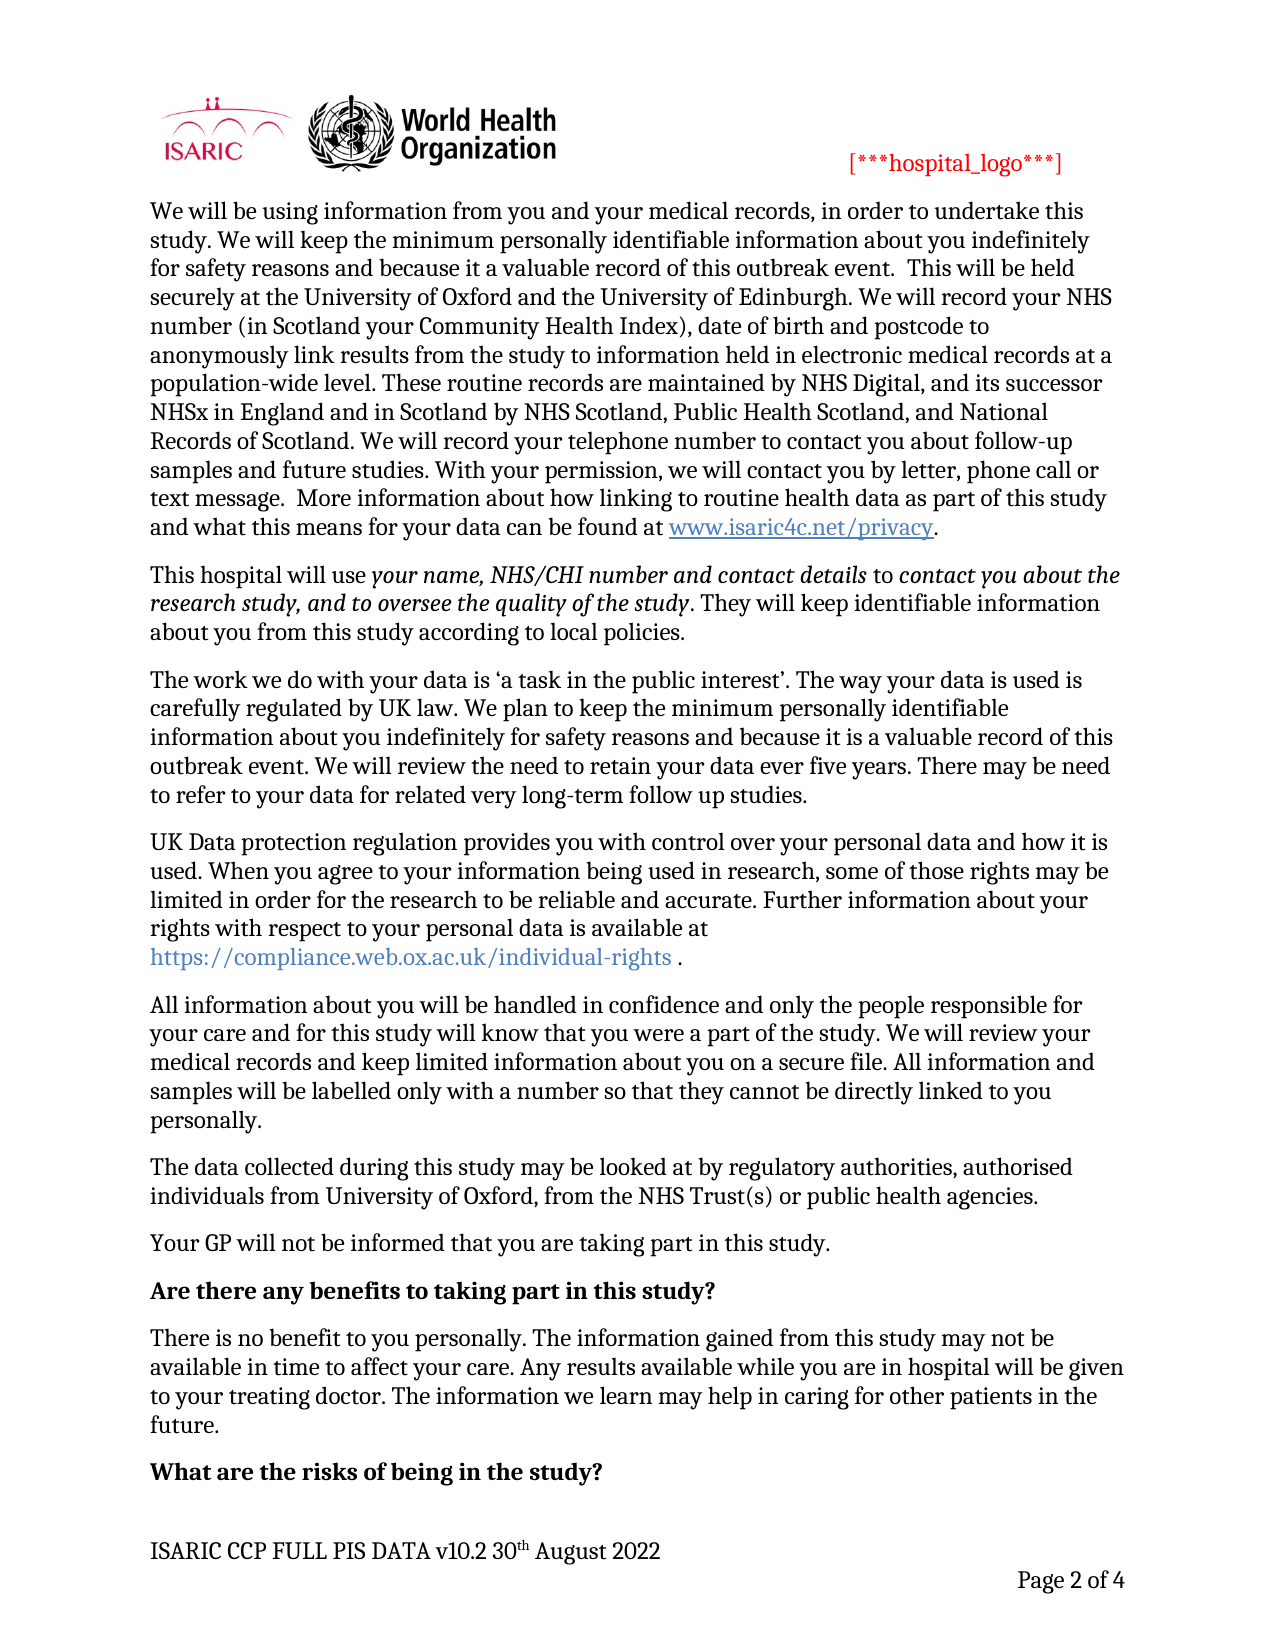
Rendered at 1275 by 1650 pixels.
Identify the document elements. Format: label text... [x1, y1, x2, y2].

text Your GP will not be informed that you are taking part in this study. [150, 1229, 1125, 1258]
text We will be using information from you and your medical records, in order to undertake this study. We will keep the minimum personally identifiable information about you indefinitely for safety reasons and because it a valuable record of this outbreak event. This will be held securely at the University of Oxford and the University of Edinburgh. We will record your NHS number (in Scotland your Community Health Index), date of birth and postcode to anonymously link results from the study to information held in electronic medical records at a population-wide level. These routine records are maintained by NHS Digital, and its successor NHSx in England and in Scotland by NHS Scotland, Public Health Scotland, and National Records of Scotland. We will record your telephone number to contact you about follow-up samples and future studies. With your permission, we will contact you by letter, phone call or text message. More information about how linking to routine health data as part of this study and what this means for your data can be found at www.isaric4c.net/privacy. [150, 197, 1125, 542]
text What are the risks of being in the study? [150, 1458, 1125, 1487]
picture [150, 93, 557, 172]
text UK Data protection regulation provides you with control over your personal data and how it is used. When you agree to your information being used in research, some of those rights may be limited in order for the research to be reliable and accurate. Further information about your rights with respect to your personal data is available at https://compliance.web.ox.ac.uk/individual-rights . [150, 828, 1125, 972]
text Are there any benefits to taking part in this study? [150, 1277, 1125, 1306]
text All information about you will be handled in confidence and only the people responsible for your care and for this study will know that you were a part of the study. We will review your medical records and keep limited information about you on a secure file. All information and samples will be labelled only with a number so that they cannot be directly linked to you personally. [150, 991, 1125, 1134]
text There is no benefit to you personally. The information gained from this study may not be available in time to affect your care. Any results available while you are in hospital will be given to your treating doctor. The information we learn may help in caring for other patients in the future. [150, 1324, 1125, 1439]
text The work we do with your data is ‘a task in the public interest’. The way your data is used is carefully regulated by UK law. We plan to keep the minimum personally identifiable information about you indefinitely for safety reasons and because it is a valuable record of this outbreak event. We will review the need to retain your data ever five years. There may be need to refer to your data for related very long-term follow up studies. [150, 666, 1125, 809]
text The data collected during this study may be looked at by regulatory authorities, authorised individuals from University of Oxford, from the NHS Trust(s) or public health agencies. [150, 1153, 1125, 1211]
text This hospital will use your name, NHS/CHI number and contact details to contact you about the research study, and to oversee the quality of the study. They will keep identifiable information about you from this study according to local policies. [150, 561, 1125, 647]
